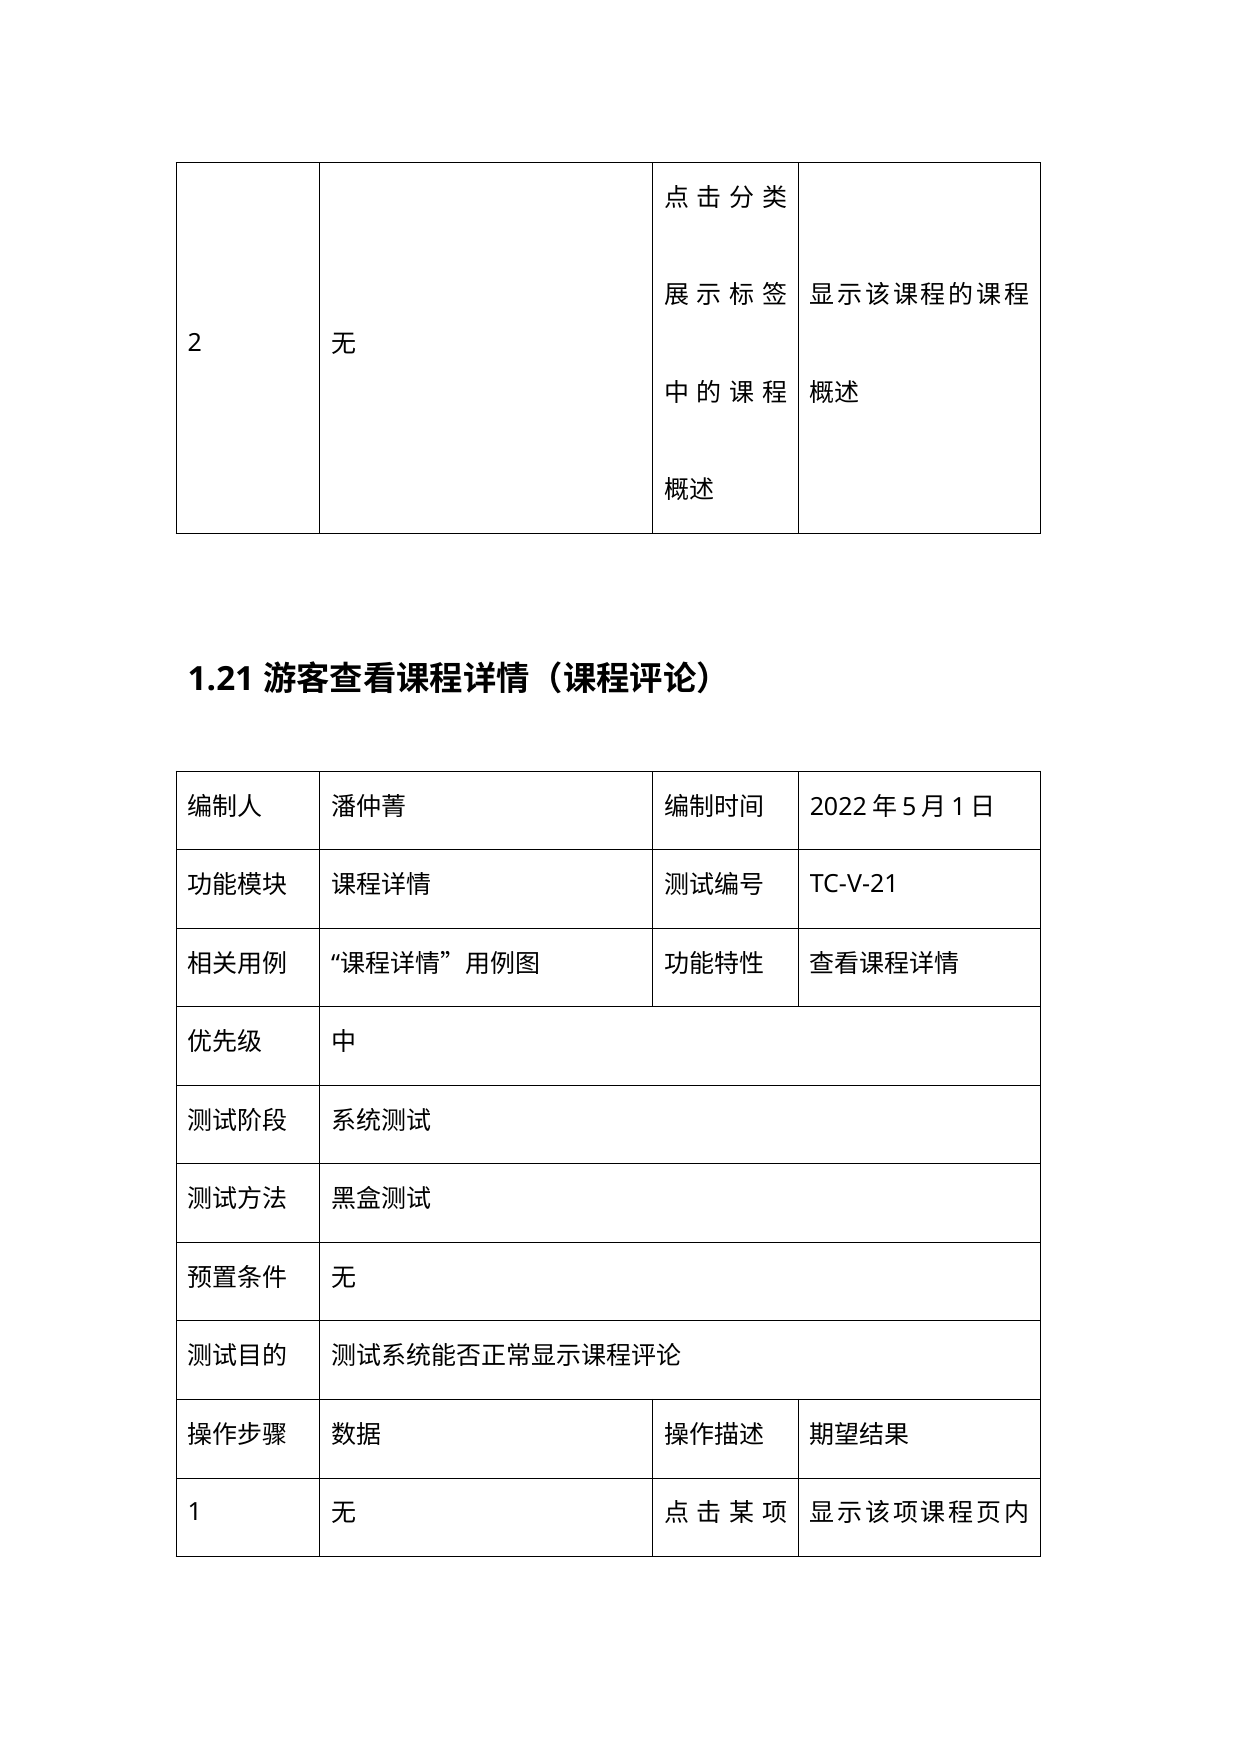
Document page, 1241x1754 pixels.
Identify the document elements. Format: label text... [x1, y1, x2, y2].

table_header 编制时间 [653, 772, 798, 849]
table_cell 测试系统能否正常显示课程评论 [320, 1321, 1040, 1399]
table_cell 期望结果 [799, 1400, 1040, 1477]
table_header 编制人 [177, 772, 319, 849]
table_cell 点击某项课程 [653, 1479, 798, 1556]
table_header 潘仲菁 [320, 772, 652, 849]
table_cell “课程详情”用例图 [320, 929, 652, 1006]
table_cell 点击分类展示标签中的课程概述 [653, 163, 798, 533]
table_cell 操作步骤 [177, 1400, 319, 1477]
table_cell 操作描述 [653, 1400, 798, 1477]
table_cell 无 [320, 1479, 652, 1556]
table_cell 功能模块 [177, 850, 319, 928]
table_cell 黑盒测试 [320, 1164, 1040, 1242]
table_cell 显示该项课程页内容 [799, 1479, 1040, 1556]
subtitle 1.21 游客查看课程详情（课程评论） [187, 643, 1053, 708]
table_cell 显示该课程的课程概述 [799, 163, 1040, 533]
table_cell 测试目的 [177, 1321, 319, 1399]
table_cell 中 [320, 1007, 1040, 1085]
table_cell 无 [320, 163, 652, 533]
table_cell 测试方法 [177, 1164, 319, 1242]
table_cell 查看课程详情 [799, 929, 1040, 1006]
table_cell 功能特性 [653, 929, 798, 1006]
table_cell 数据 [320, 1400, 652, 1477]
table_cell TC-V-21 [799, 850, 1040, 928]
table_cell 测试编号 [653, 850, 798, 928]
table_header 2022年5月1日 [799, 772, 1040, 849]
table_cell 课程详情 [320, 850, 652, 928]
table_cell 相关用例 [177, 929, 319, 1006]
table_cell 2 [177, 163, 319, 533]
table_cell 系统测试 [320, 1086, 1040, 1163]
table_cell 无 [320, 1243, 1040, 1320]
table_cell 1 [177, 1479, 319, 1556]
table_cell 预置条件 [177, 1243, 319, 1320]
table_cell 测试阶段 [177, 1086, 319, 1163]
table_cell 优先级 [177, 1007, 319, 1085]
